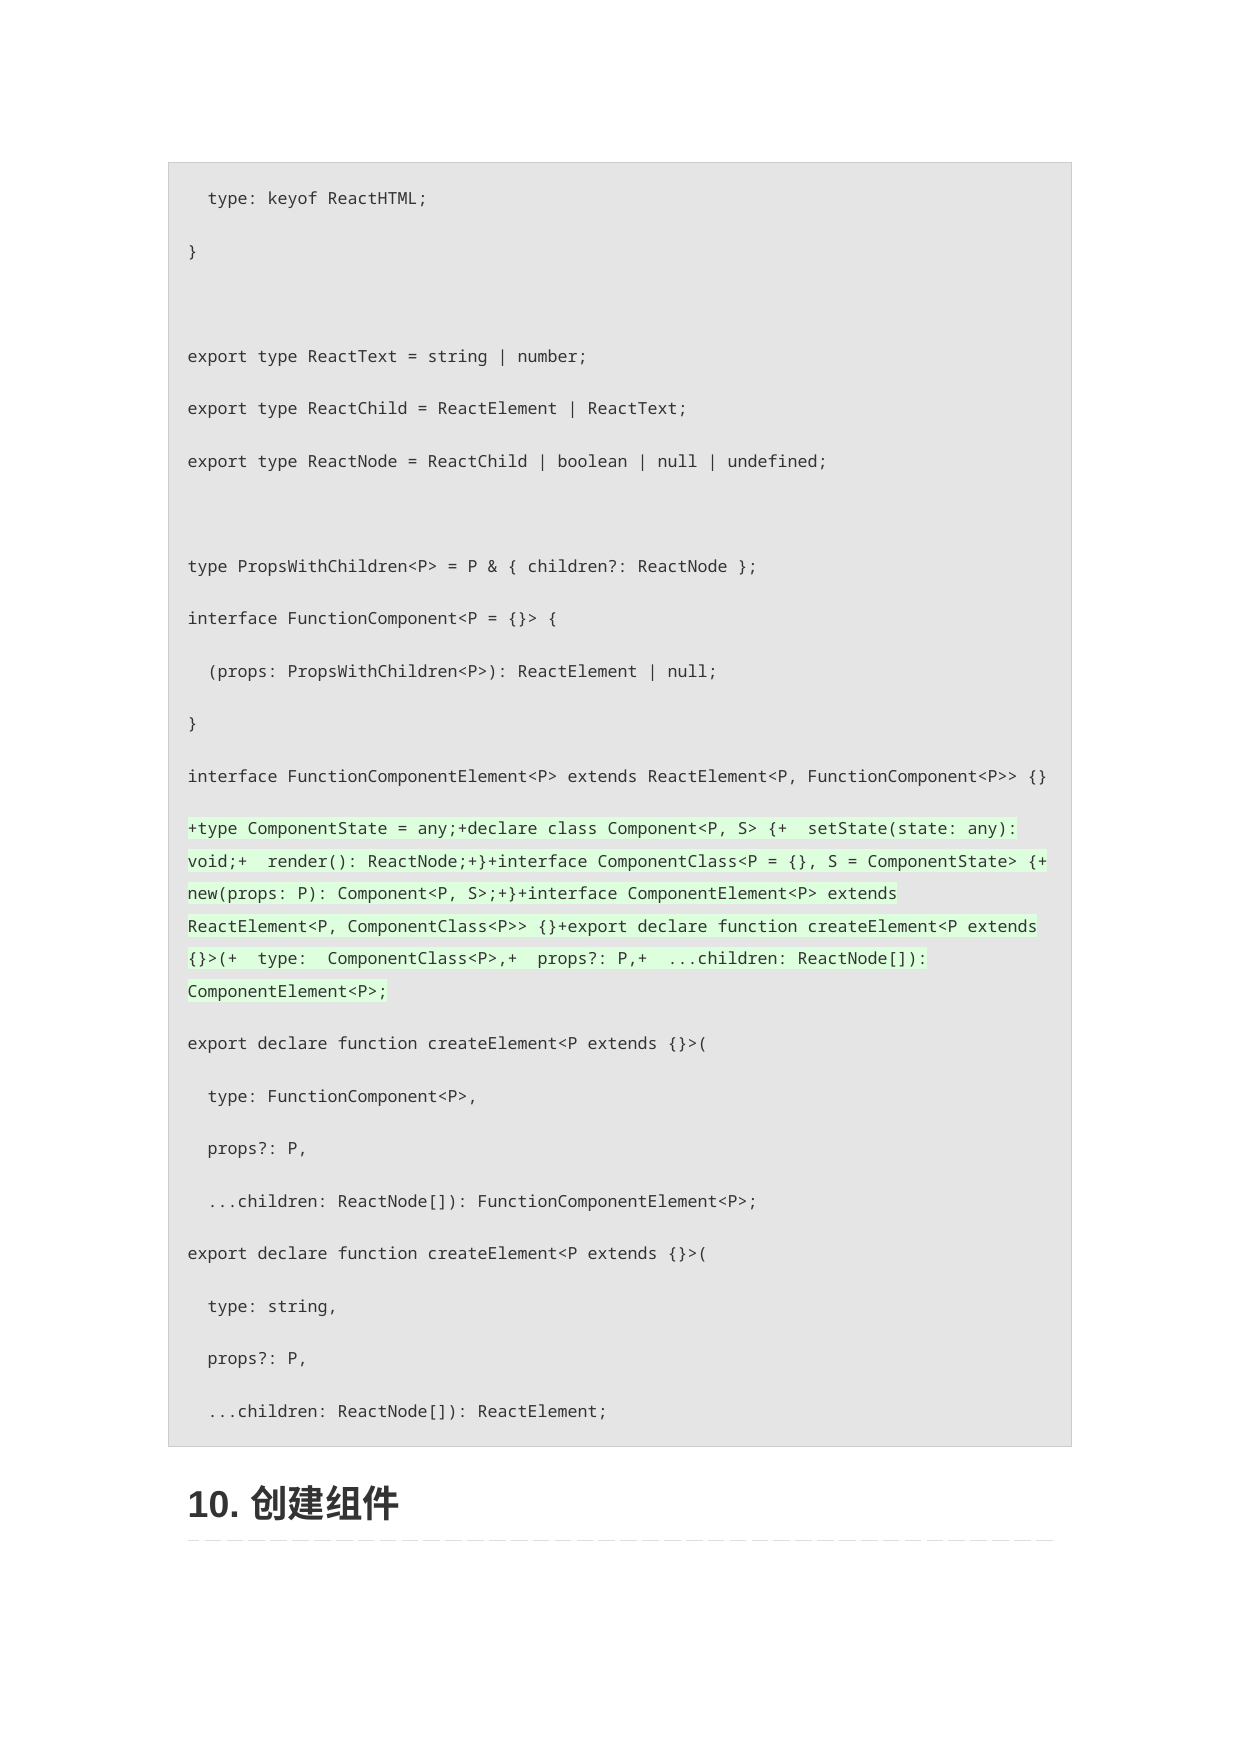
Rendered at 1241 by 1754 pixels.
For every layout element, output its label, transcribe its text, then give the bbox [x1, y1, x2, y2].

text export declare function createElement<P extends {}>( [169, 1217, 1071, 1269]
text props?: P, [169, 1322, 1071, 1374]
text interface FunctionComponentElement<P> extends ReactElement<P, FunctionComponent<P>> {} [169, 739, 1071, 792]
text type: string, [169, 1269, 1071, 1322]
text type: FunctionComponent<P>, [169, 1059, 1071, 1112]
text } [169, 214, 1071, 267]
text type PropsWithChildren<P> = P & { children?: ReactNode }; [169, 529, 1071, 582]
text export type ReactText = string | number; [169, 319, 1071, 372]
text export type ReactNode = ReactChild | boolean | null | undefined; [169, 424, 1071, 477]
text +type ComponentState = any;+declare class Component<P, S> {+ setState(state: any): void;+ render(): ReactNode;+}+interface ComponentClass<P = {}, S = ComponentState> {+ new(props: P): Component<P, S>;+}+interface ComponentElement<P> extends ReactElement<P, ComponentClass<P>> {}+export declare function createElement<P extends {}>(+ type: ComponentClass<P>,+ props?: P,+ ...children: ReactNode[]): ComponentElement<P>; [169, 792, 1071, 1007]
text interface FunctionComponent<P = {}> { [169, 582, 1071, 634]
text ...children: ReactNode[]): FunctionComponentElement<P>; [169, 1164, 1071, 1217]
text export type ReactChild = ReactElement | ReactText; [169, 372, 1071, 424]
text export declare function createElement<P extends {}>( [169, 1007, 1071, 1059]
text ...children: ReactNode[]): ReactElement; [169, 1374, 1071, 1446]
text } [169, 687, 1071, 739]
text props?: P, [169, 1112, 1071, 1164]
text type: keyof ReactHTML; [169, 163, 1071, 214]
subtitle 10. 创建组件 [187, 1468, 1053, 1541]
text (props: PropsWithChildren<P>): ReactElement | null; [169, 634, 1071, 687]
